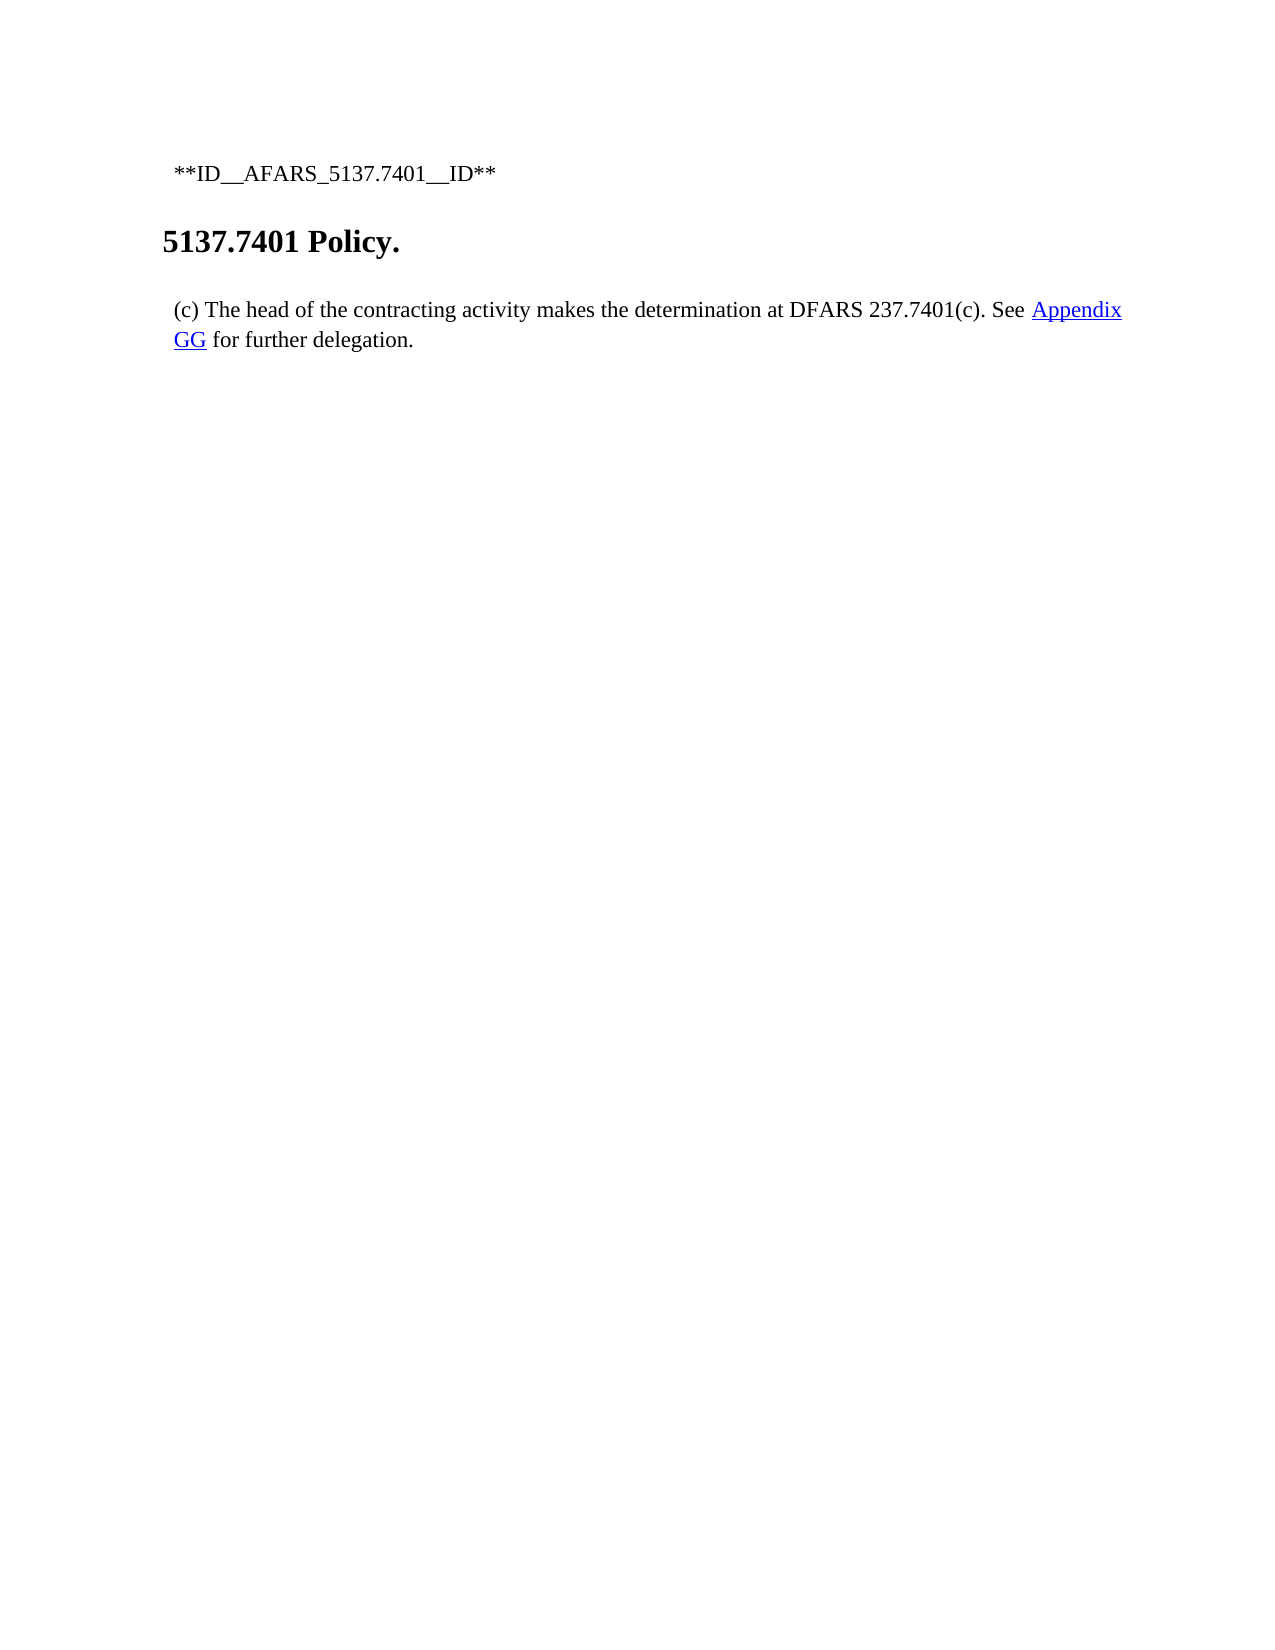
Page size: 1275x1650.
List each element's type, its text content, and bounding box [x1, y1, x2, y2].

subtitle 5137.7401 Policy. [162, 222, 1125, 259]
text (c) The head of the contracting activity makes the determination at DFARS 237.7401(c). See Appendix GG for further delegation. [163, 285, 1135, 363]
text **ID__AFARS_5137.7401__ID** [163, 150, 1135, 197]
